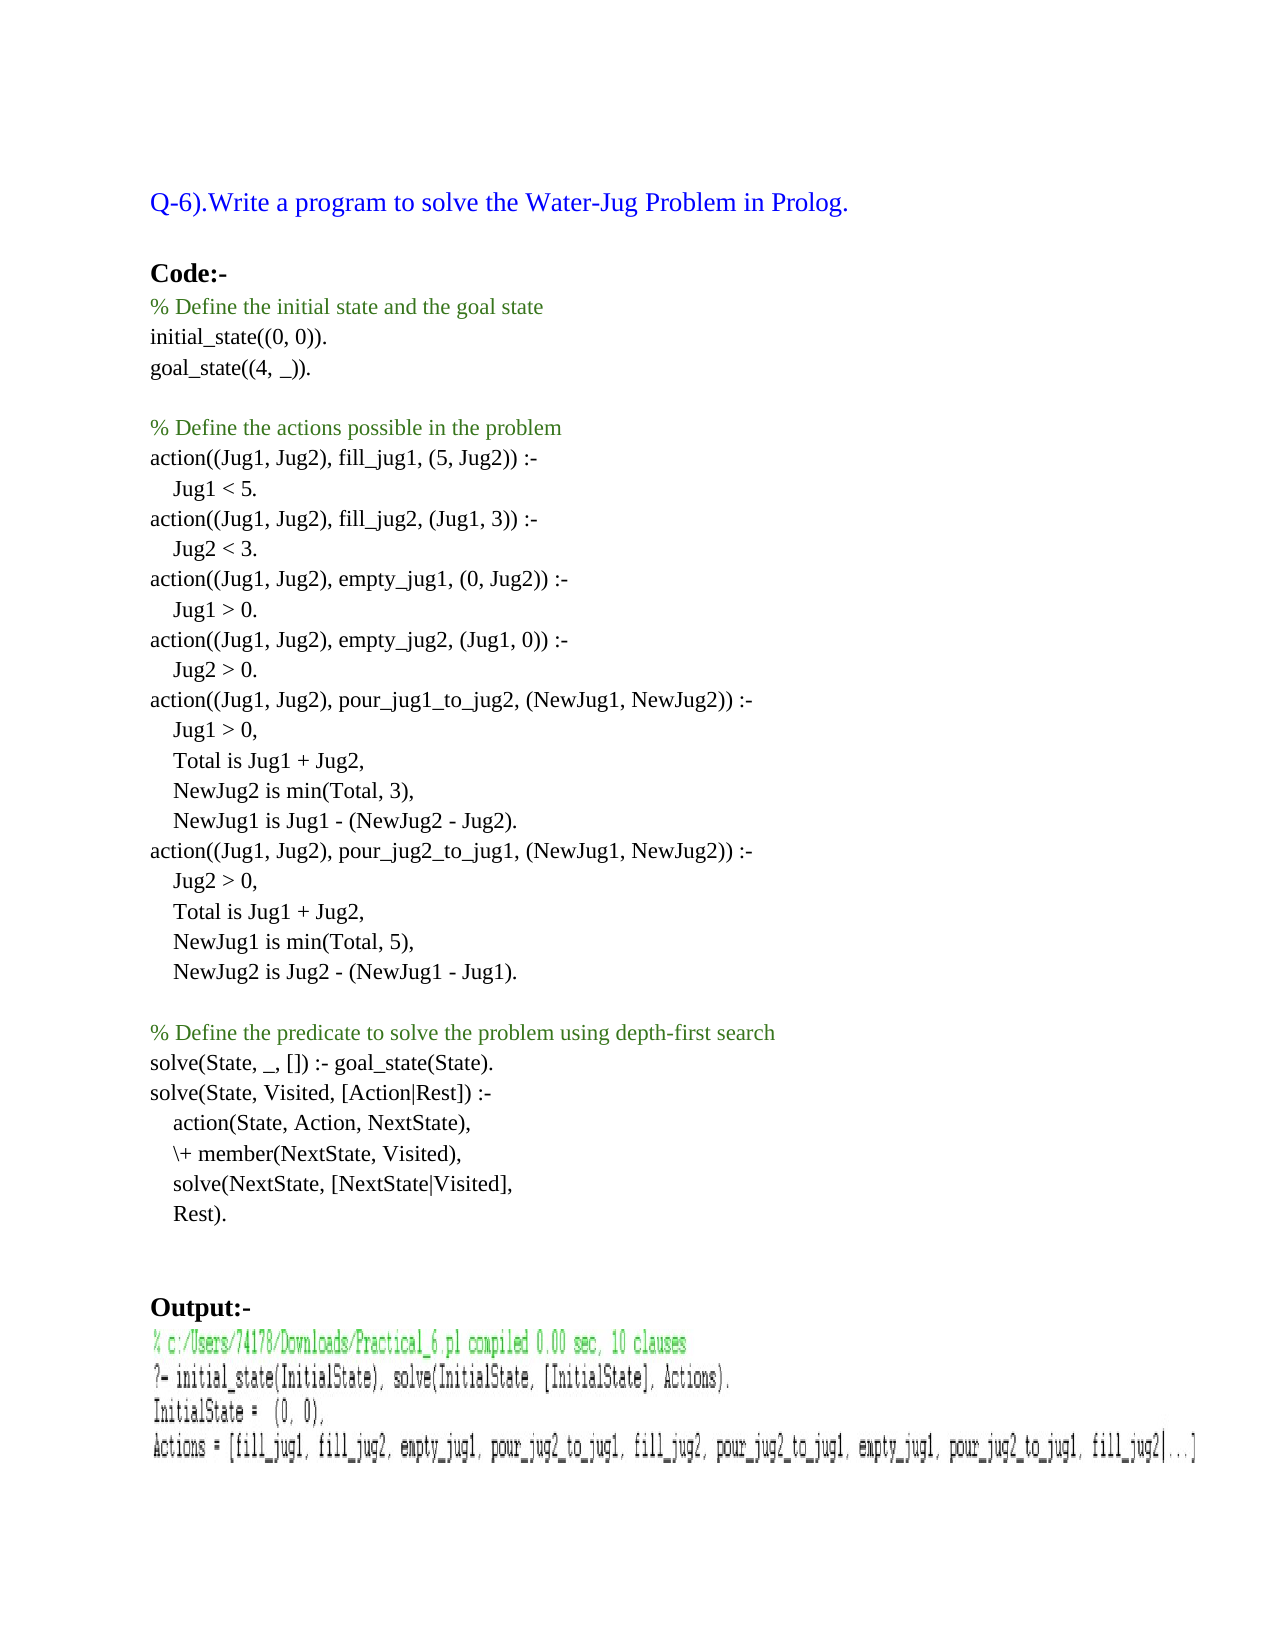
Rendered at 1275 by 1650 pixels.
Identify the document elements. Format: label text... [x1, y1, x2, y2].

text % Define the predicate to solve the problem using depth-first search solve(State, _, []) :- goal_state(State). [150, 1019, 875, 1075]
text goal_state((4, _)). [150, 354, 1210, 380]
text % Define the actions possible in the problem action((Jug1, Jug2), fill_jug1, (5, Jug2)) :- [150, 414, 656, 471]
text Output:- [150, 1291, 1210, 1322]
text Total is Jug1 + Jug2, NewJug1 is min(Total, 5), [173, 898, 449, 954]
text action((Jug1, Jug2), pour_jug2_to_jug1, (NewJug1, NewJug2)) :- Jug2 > 0, [150, 837, 789, 894]
text % Define the initial state and the goal state initial_state((0, 0)). [150, 293, 656, 350]
text NewJug2 is Jug2 - (NewJug1 - Jug1). [173, 958, 1210, 984]
text \+ member(NextState, Visited), solve(NextState, [NextState|Visited], Rest). [173, 1140, 572, 1226]
subtitle Code:- [150, 257, 1210, 288]
text action((Jug1, Jug2), fill_jug2, (Jug1, 3)) :- Jug2 < 3. [150, 505, 572, 562]
text action((Jug1, Jug2), empty_jug2, (Jug1, 0)) :- Jug2 > 0. [150, 626, 572, 682]
text action((Jug1, Jug2), empty_jug1, (0, Jug2)) :- Jug1 > 0. [150, 565, 572, 622]
text action((Jug1, Jug2), pour_jug1_to_jug2, (NewJug1, NewJug2)) :- Jug1 > 0, [150, 686, 789, 743]
text NewJug1 is Jug1 - (NewJug2 - Jug2). [173, 807, 1210, 833]
text solve(State, Visited, [Action|Rest]) :- action(State, Action, NextState), [150, 1079, 527, 1136]
text Jug1 < 5. [173, 475, 1210, 501]
picture [153, 1329, 1195, 1463]
text Q-6).Write a program to solve the Water-Jug Problem in Prolog. [150, 186, 1210, 217]
text Total is Jug1 + Jug2, NewJug2 is min(Total, 3), [173, 747, 449, 803]
